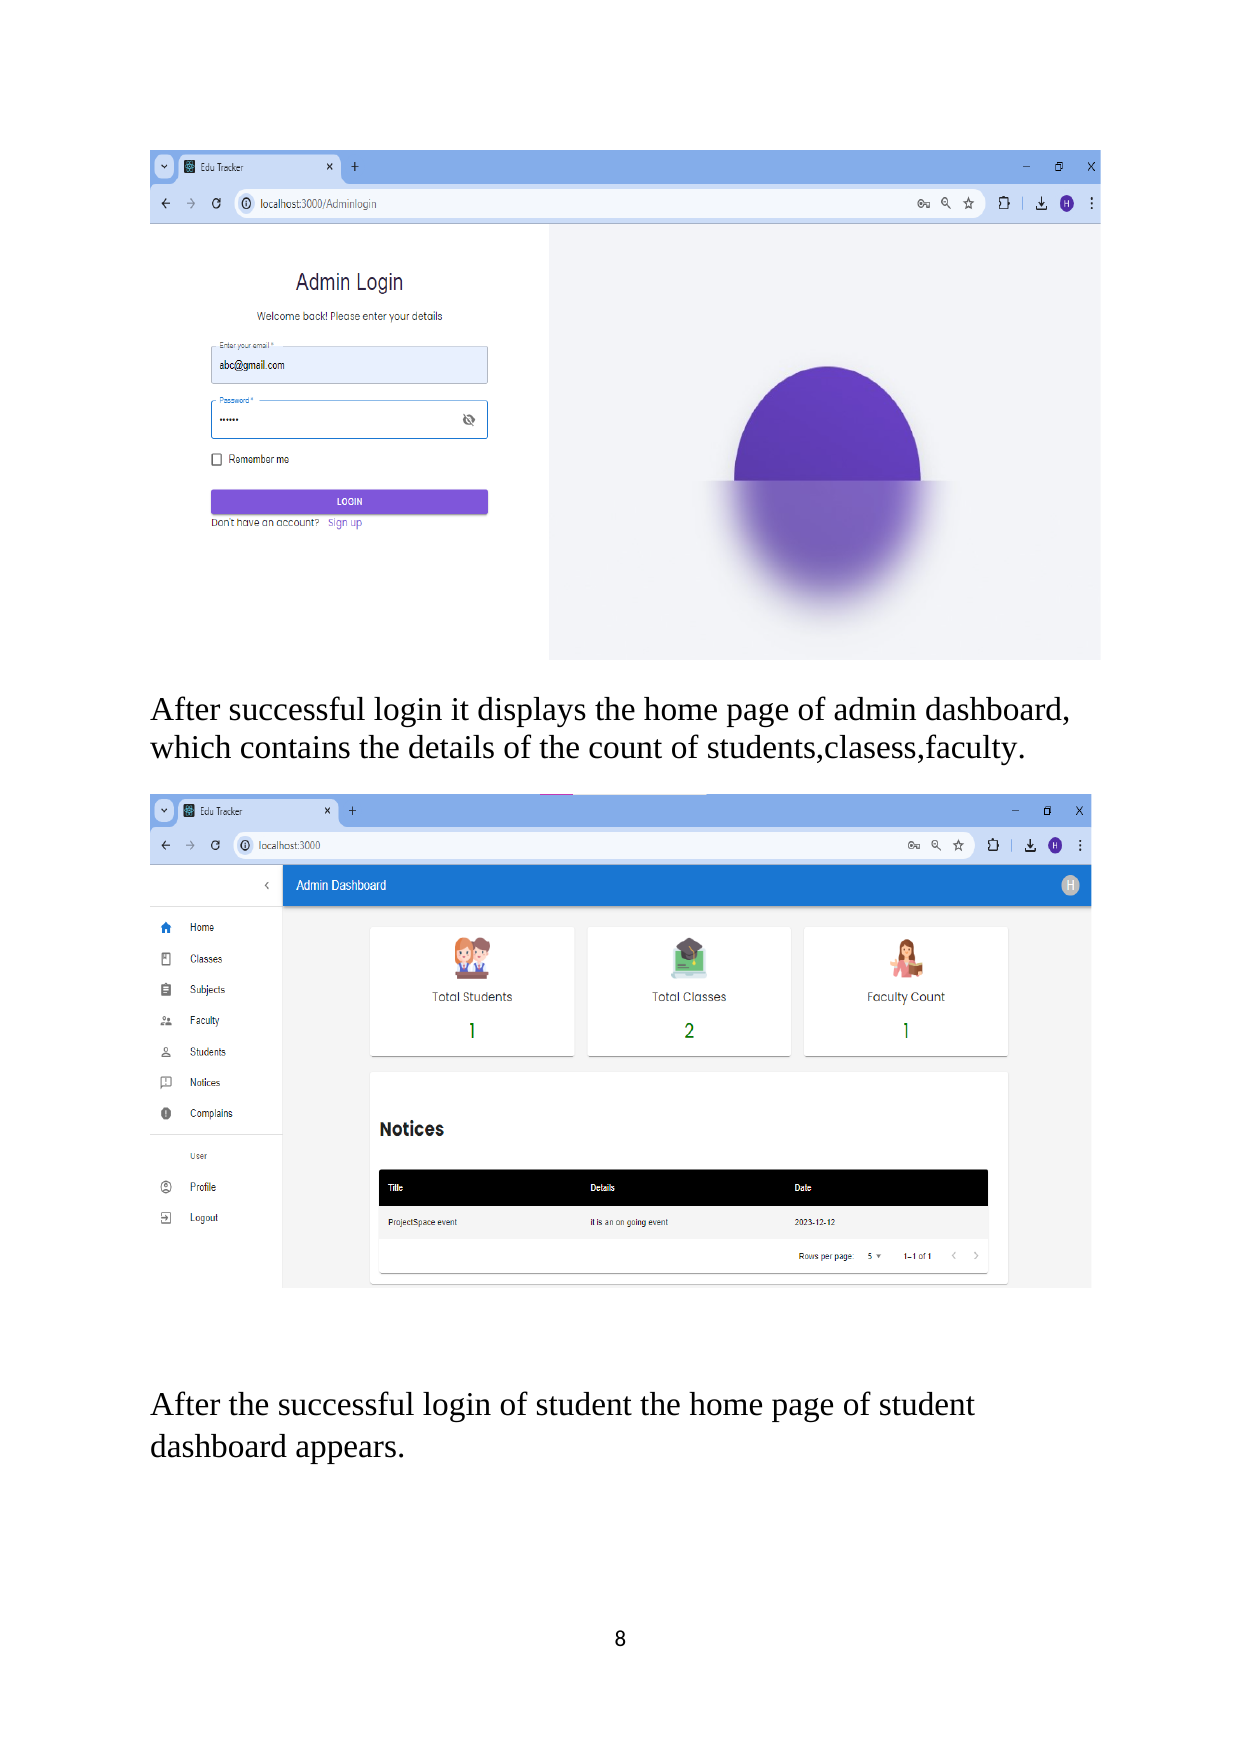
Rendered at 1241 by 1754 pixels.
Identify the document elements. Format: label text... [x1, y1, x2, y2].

text After the successful login of student the home page of student dashboard appears. [150, 1384, 1090, 1464]
picture [150, 794, 1092, 1288]
picture [150, 150, 1101, 660]
text After successful login it displays the home page of admin dashboard, which contains the details of the count of students,clasess,faculty. [150, 689, 1090, 765]
